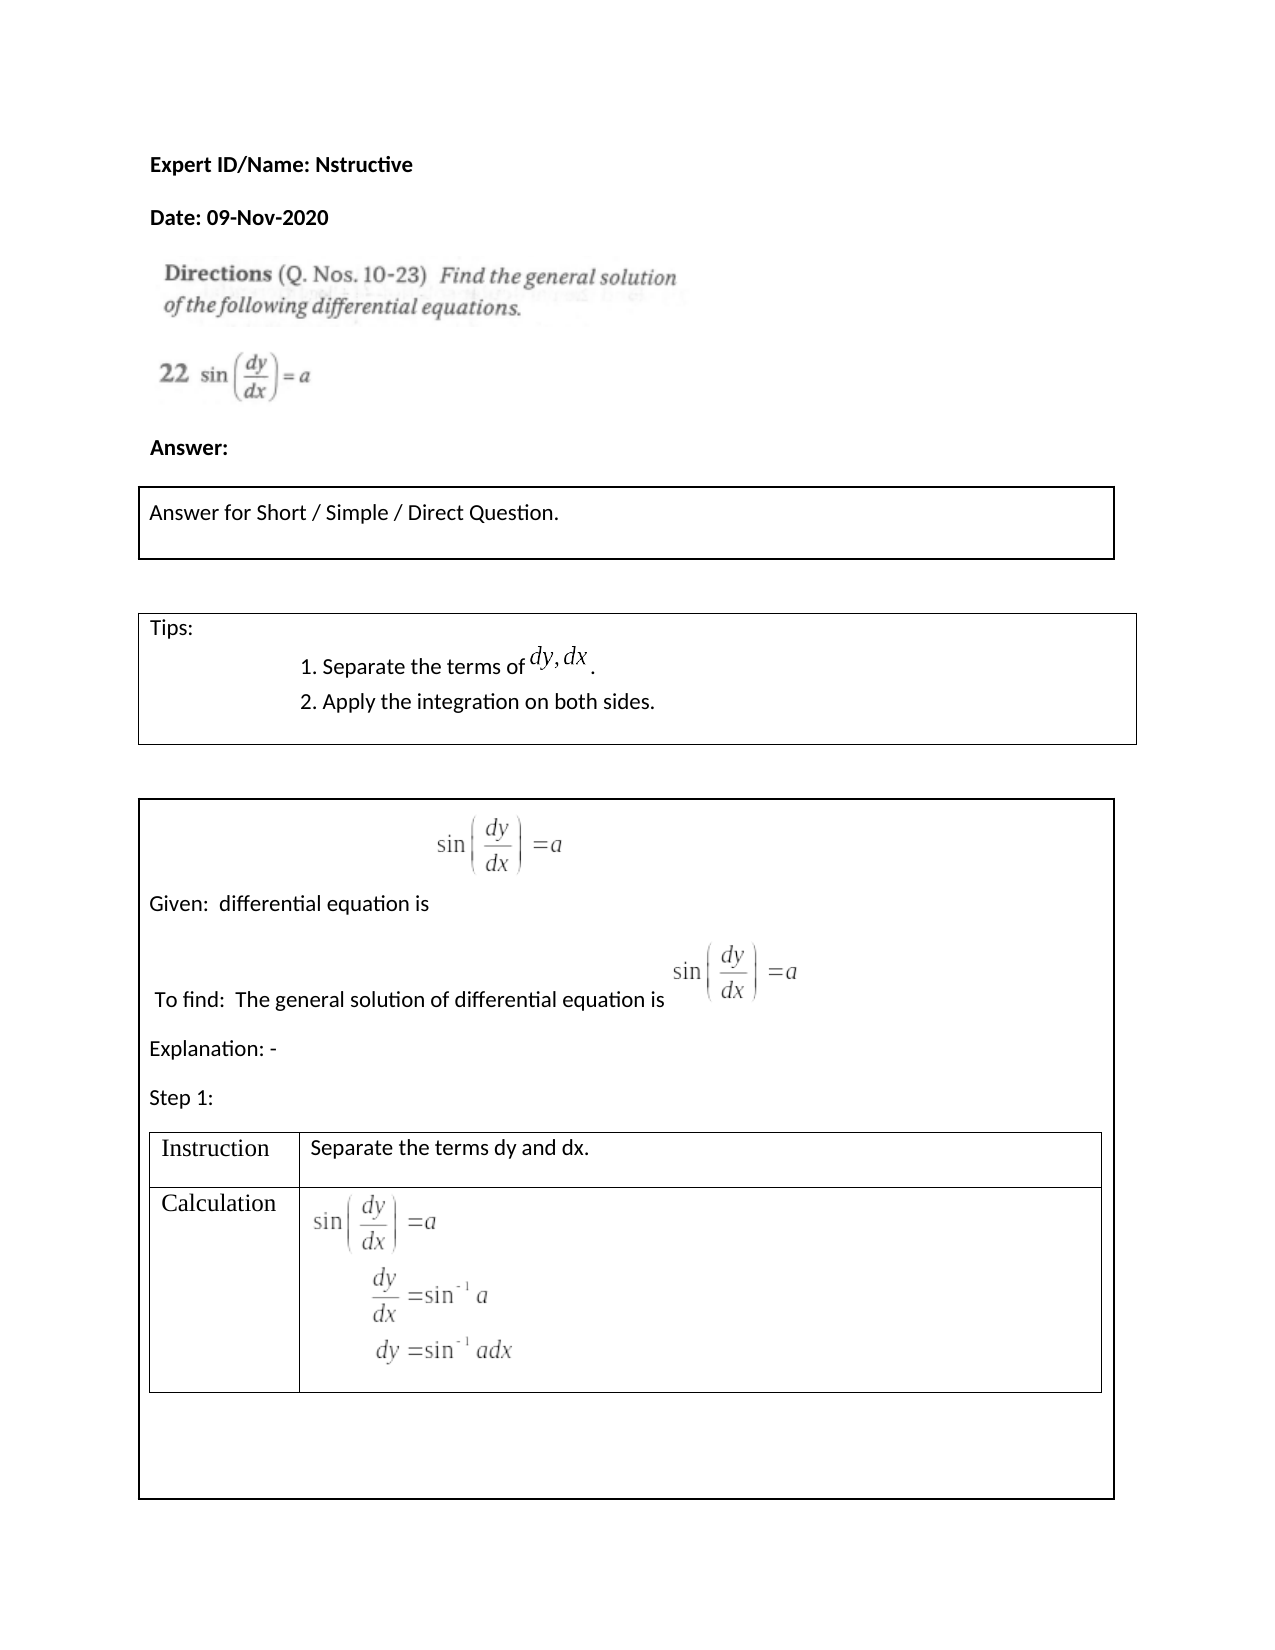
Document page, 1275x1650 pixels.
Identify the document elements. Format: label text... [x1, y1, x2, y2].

table_header Tips: 1. Separate the terms of. 2. Apply the integration on both sides. [139, 614, 1136, 743]
table_header Answer for Short / Simple / Direct Question. [140, 488, 1113, 557]
picture [150, 256, 693, 327]
picture [150, 351, 322, 408]
text Answer: [150, 433, 1125, 461]
text Date: 09-Nov-2020 [150, 203, 1125, 231]
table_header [140, 800, 1113, 1498]
text Expert ID/Name: Nstructive [150, 150, 1125, 178]
